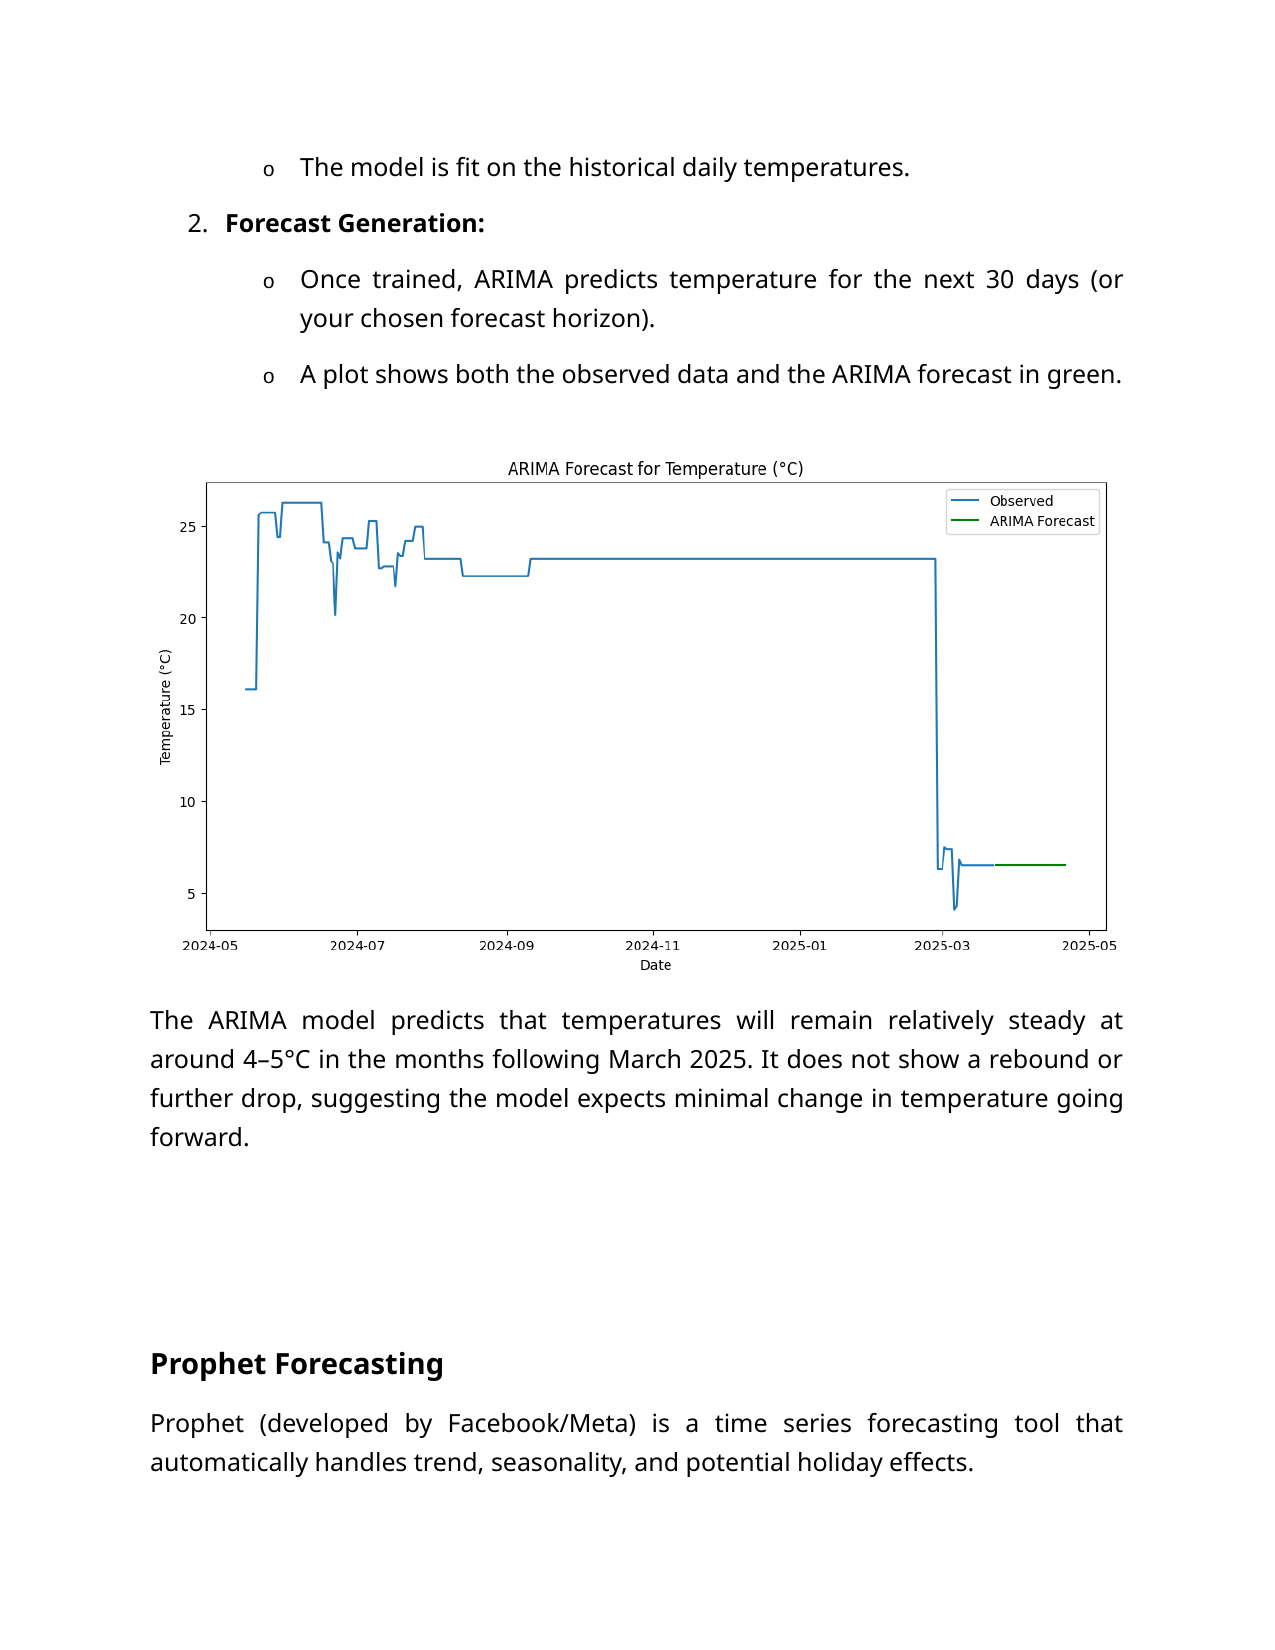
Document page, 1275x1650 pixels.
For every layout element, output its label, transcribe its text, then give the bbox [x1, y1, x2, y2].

list Forecast Generation: [187, 206, 1125, 240]
picture [150, 451, 1125, 981]
list Once trained, ARIMA predicts temperature for the next 30 days (or your chosen forecast horizon). [262, 262, 1125, 335]
list The model is fit on the historical daily temperatures. [262, 150, 1125, 184]
text Prophet Forecasting [150, 1343, 1125, 1383]
list A plot shows both the observed data and the ARIMA forecast in green. [262, 357, 1125, 391]
text The ARIMA model predicts that temperatures will remain relatively steady at around 4–5°C in the months following March 2025. It does not show a rebound or further drop, suggesting the model expects minimal change in temperature going forward. [150, 1003, 1125, 1154]
text Prophet (developed by Facebook/Meta) is a time series forecasting tool that automatically handles trend, seasonality, and potential holiday effects. [150, 1406, 1125, 1479]
